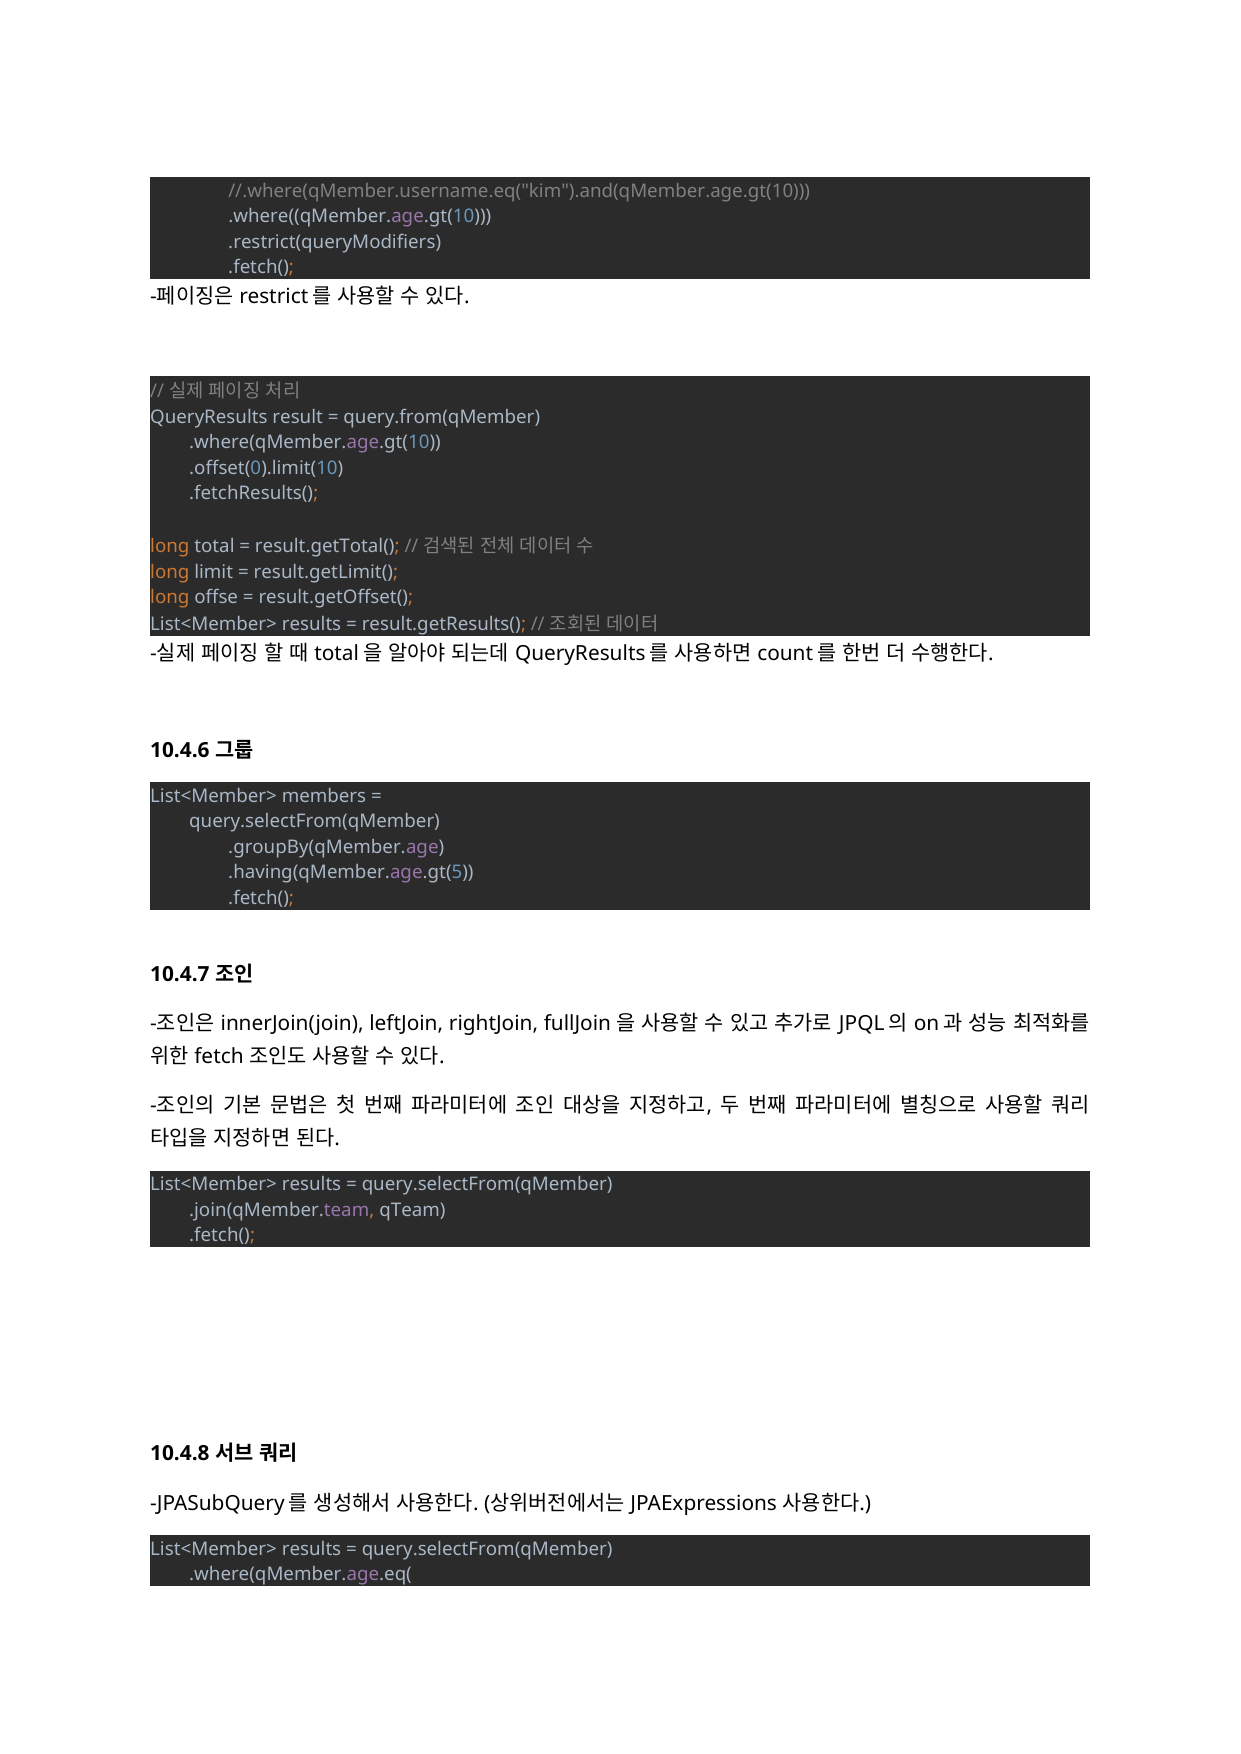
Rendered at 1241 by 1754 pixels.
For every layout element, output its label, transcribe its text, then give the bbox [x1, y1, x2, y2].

text 10.4.7 조인 [150, 957, 1090, 987]
text 10.4.8 서브 쿼리 [150, 1436, 1090, 1467]
text -JPASubQuery를 생성해서 사용한다. (상위버전에서는 JPAExpressions 사용한다.) [150, 1486, 1090, 1516]
text List<Member> results = query.selectFrom(qMember) .join(qMember.team, qTeam) .fetch(); [150, 1171, 1090, 1247]
text List<Member> members = query.selectFrom(qMember) .groupBy(qMember.age) .having(qMember.age.gt(5)) .fetch(); [150, 782, 1090, 910]
text -실제 페이징 할 때 total을 알아야 되는데 QueryResults를 사용하면 count를 한번 더 수행한다. [150, 636, 1090, 666]
text // 실제 페이징 처리 QueryResults result = query.from(qMember) .where(qMember.age.gt(10)) .offset(0).limit(10) .fetchResults(); long total = result.getTotal(); // 검색된 전체 데이터 수 long limit = result.getLimit(); long offse = result.getOffset(); List<Member> results = result.getResults(); // 조회된 데이터 [150, 376, 1090, 636]
text 10.4.6 그룹 [150, 733, 1090, 763]
text -페이징은 restrict를 사용할 수 있다. [150, 279, 1090, 309]
text -조인의 기본 문법은 첫 번째 파라미터에 조인 대상을 지정하고, 두 번째 파라미터에 별칭으로 사용할 쿼리 타입을 지정하면 된다. [150, 1088, 1090, 1152]
text -조인은 innerJoin(join), leftJoin, rightJoin, fullJoin을 사용할 수 있고 추가로 JPQL의 on과 성능 최적화를 위한 fetch 조인도 사용할 수 있다. [150, 1006, 1090, 1069]
text List<Member> results = query.selectFrom(qMember) .where(qMember.age.eq( JPAExpressions.select(qMemberSub.age.max()).from(qMemberSub))) .fetch(); [150, 1535, 1090, 1586]
